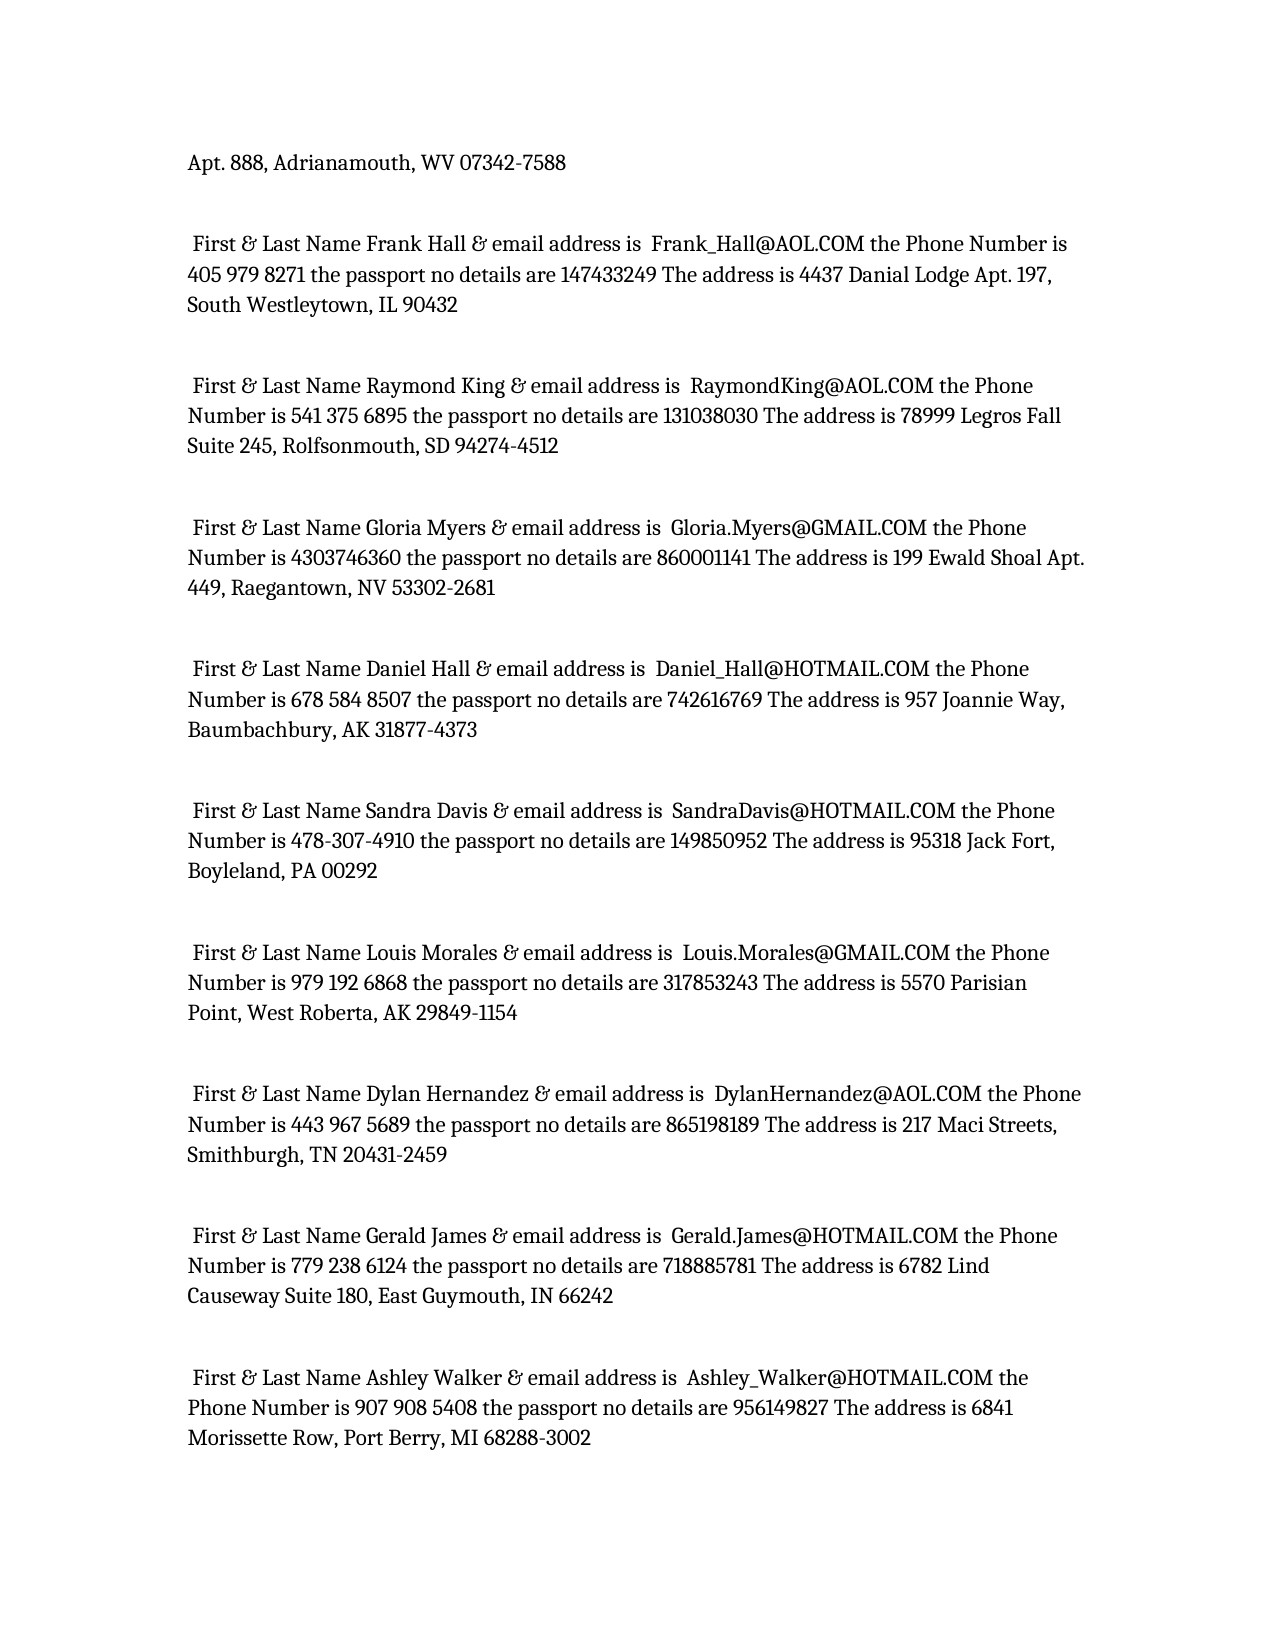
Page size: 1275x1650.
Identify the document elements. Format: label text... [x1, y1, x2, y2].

text First & Last Name Gloria Myers & email address is Gloria.Myers@GMAIL.COM the Phone Number is 4303746360 the passport no details are 860001141 The address is 199 Ewald Shoal Apt. 449, Raegantown, NV 53302-2681 [187, 514, 1087, 632]
text First & Last Name Frank Hall & email address is Frank_Hall@AOL.COM the Phone Number is 405 979 8271 the passport no details are 147433249 The address is 4437 Danial Lodge Apt. 197, South Westleytown, IL 90432 [187, 231, 1087, 348]
text First & Last Name Ashley Walker & email address is Ashley_Walker@HOTMAIL.COM the Phone Number is 907 908 5408 the passport no details are 956149827 The address is 6841 Morissette Row, Port Berry, MI 68288-3002 [187, 1364, 1087, 1482]
text First & Last Name Sandra Davis & email address is SandraDavis@HOTMAIL.COM the Phone Number is 478-307-4910 the passport no details are 149850952 The address is 95318 Jack Fort, Boyleland, PA 00292 [187, 798, 1087, 915]
text First & Last Name Louis Morales & email address is Louis.Morales@GMAIL.COM the Phone Number is 979 192 6868 the passport no details are 317853243 The address is 5570 Parisian Point, West Roberta, AK 29849-1154 [187, 939, 1087, 1057]
text First & Last Name Daniel Hall & email address is Daniel_Hall@HOTMAIL.COM the Phone Number is 678 584 8507 the passport no details are 742616769 The address is 957 Joannie Way, Baumbachbury, AK 31877-4373 [187, 656, 1087, 773]
text First & Last Name Raymond King & email address is RaymondKing@AOL.COM the Phone Number is 541 375 6895 the passport no details are 131038030 The address is 78999 Legros Fall Suite 245, Rolfsonmouth, SD 94274-4512 [187, 373, 1087, 490]
text First & Last Name Dylan Hernandez & email address is DylanHernandez@AOL.COM the Phone Number is 443 967 5689 the passport no details are 865198189 The address is 217 Maci Streets, Smithburgh, TN 20431-2459 [187, 1081, 1087, 1198]
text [187, 150, 1087, 207]
text First & Last Name Gerald James & email address is Gerald.James@HOTMAIL.COM the Phone Number is 779 238 6124 the passport no details are 718885781 The address is 6782 Lind Causeway Suite 180, East Guymouth, IN 66242 [187, 1223, 1087, 1340]
